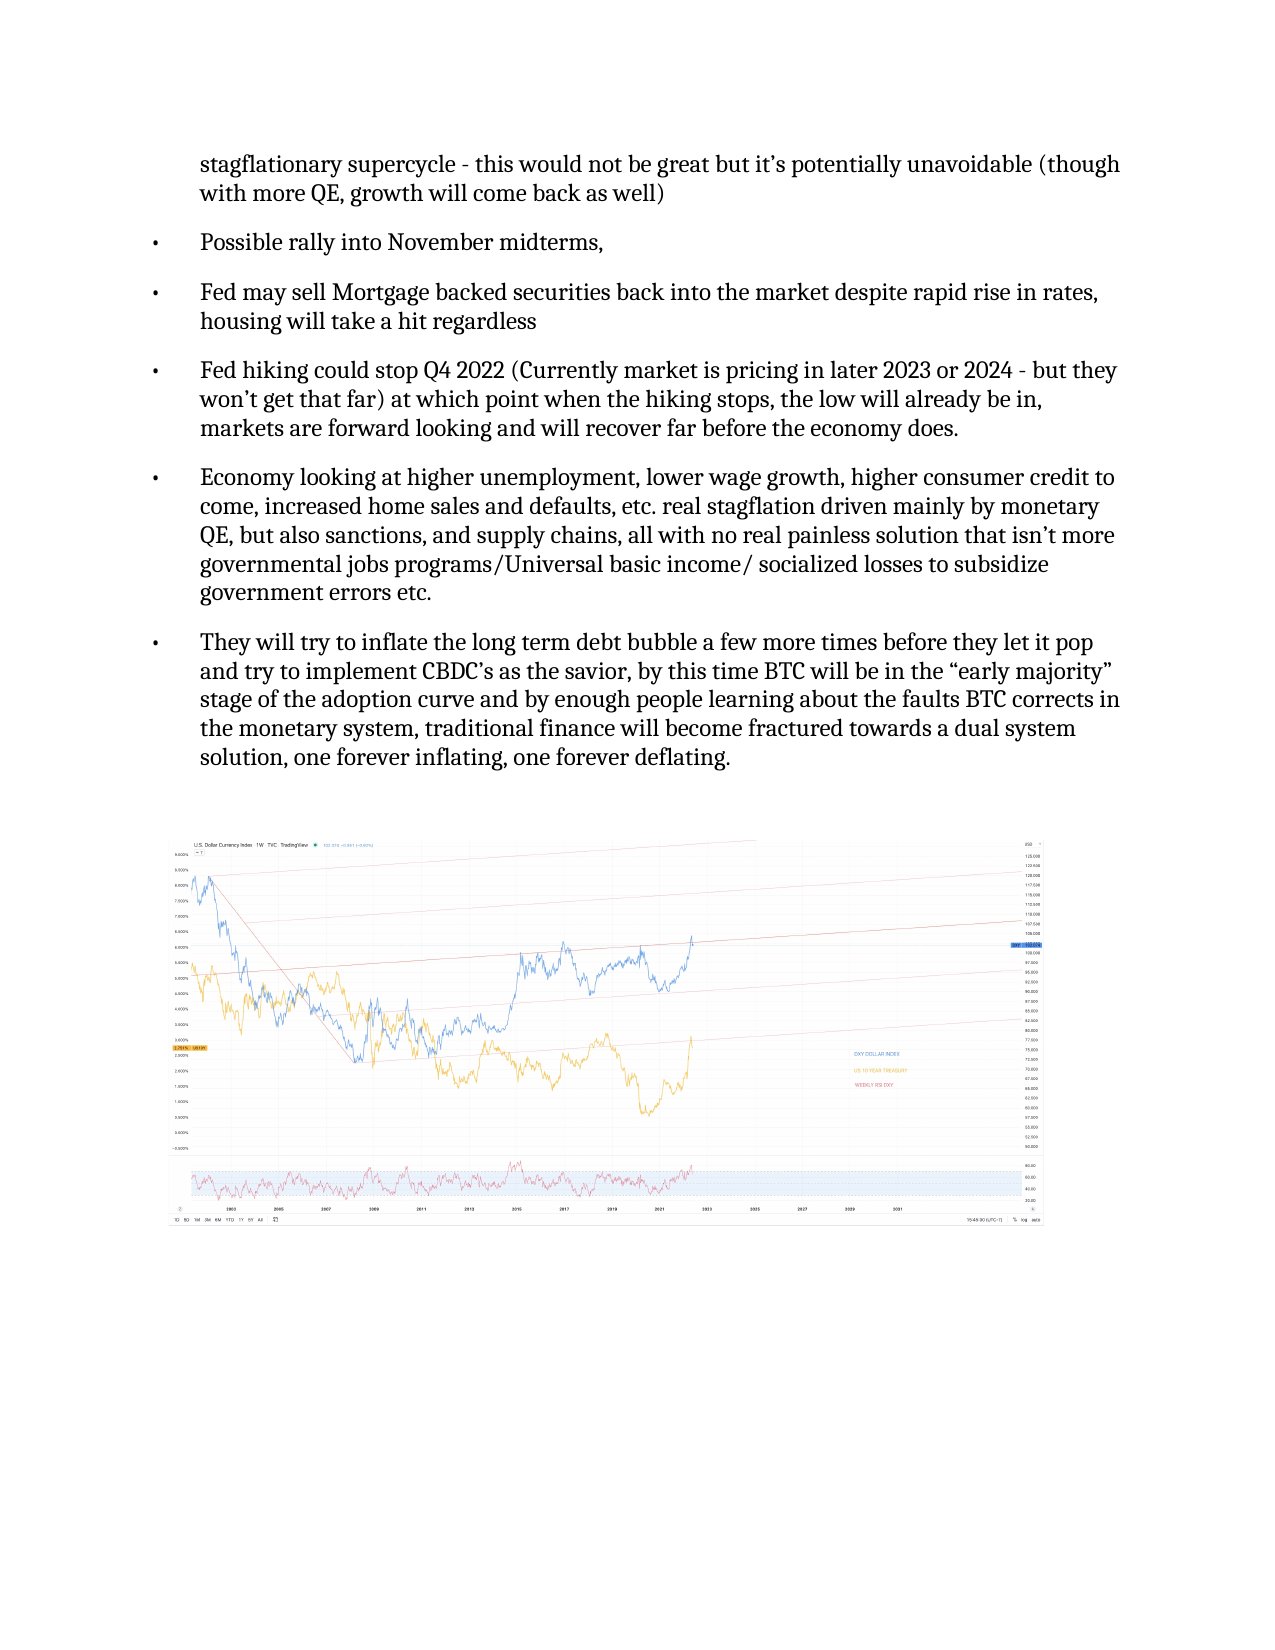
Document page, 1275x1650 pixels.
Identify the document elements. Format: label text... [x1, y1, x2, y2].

picture [168, 840, 1044, 1226]
list Fed hiking could stop Q4 2022 (Currently market is pricing in later 2023 or 2024 - but they won’t get that far) at which point when the hiking stops, the low will already be in, markets are forward looking and will recover far before the economy does. [150, 356, 1125, 442]
list Economy looking at higher unemployment, lower wage growth, higher consumer credit to come, increased home sales and defaults, etc. real stagflation driven mainly by monetary QE, but also sanctions, and supply chains, all with no real painless solution that isn’t more governmental jobs programs/Universal basic income/ socialized losses to subsidize government errors etc. [150, 463, 1125, 607]
list They will try to inflate the long term debt bubble a few more times before they let it pop and try to implement CBDC’s as the savior, by this time BTC will be in the “early majority” stage of the adoption curve and by enough people learning about the faults BTC corrects in the monetary system, traditional finance will become fractured towards a dual system solution, one forever inflating, one forever deflating. [150, 628, 1125, 772]
list Possible rally into November midterms, [150, 228, 1125, 257]
list Fed may sell Mortgage backed securities back into the market despite rapid rise in rates, housing will take a hit regardless [150, 278, 1125, 335]
